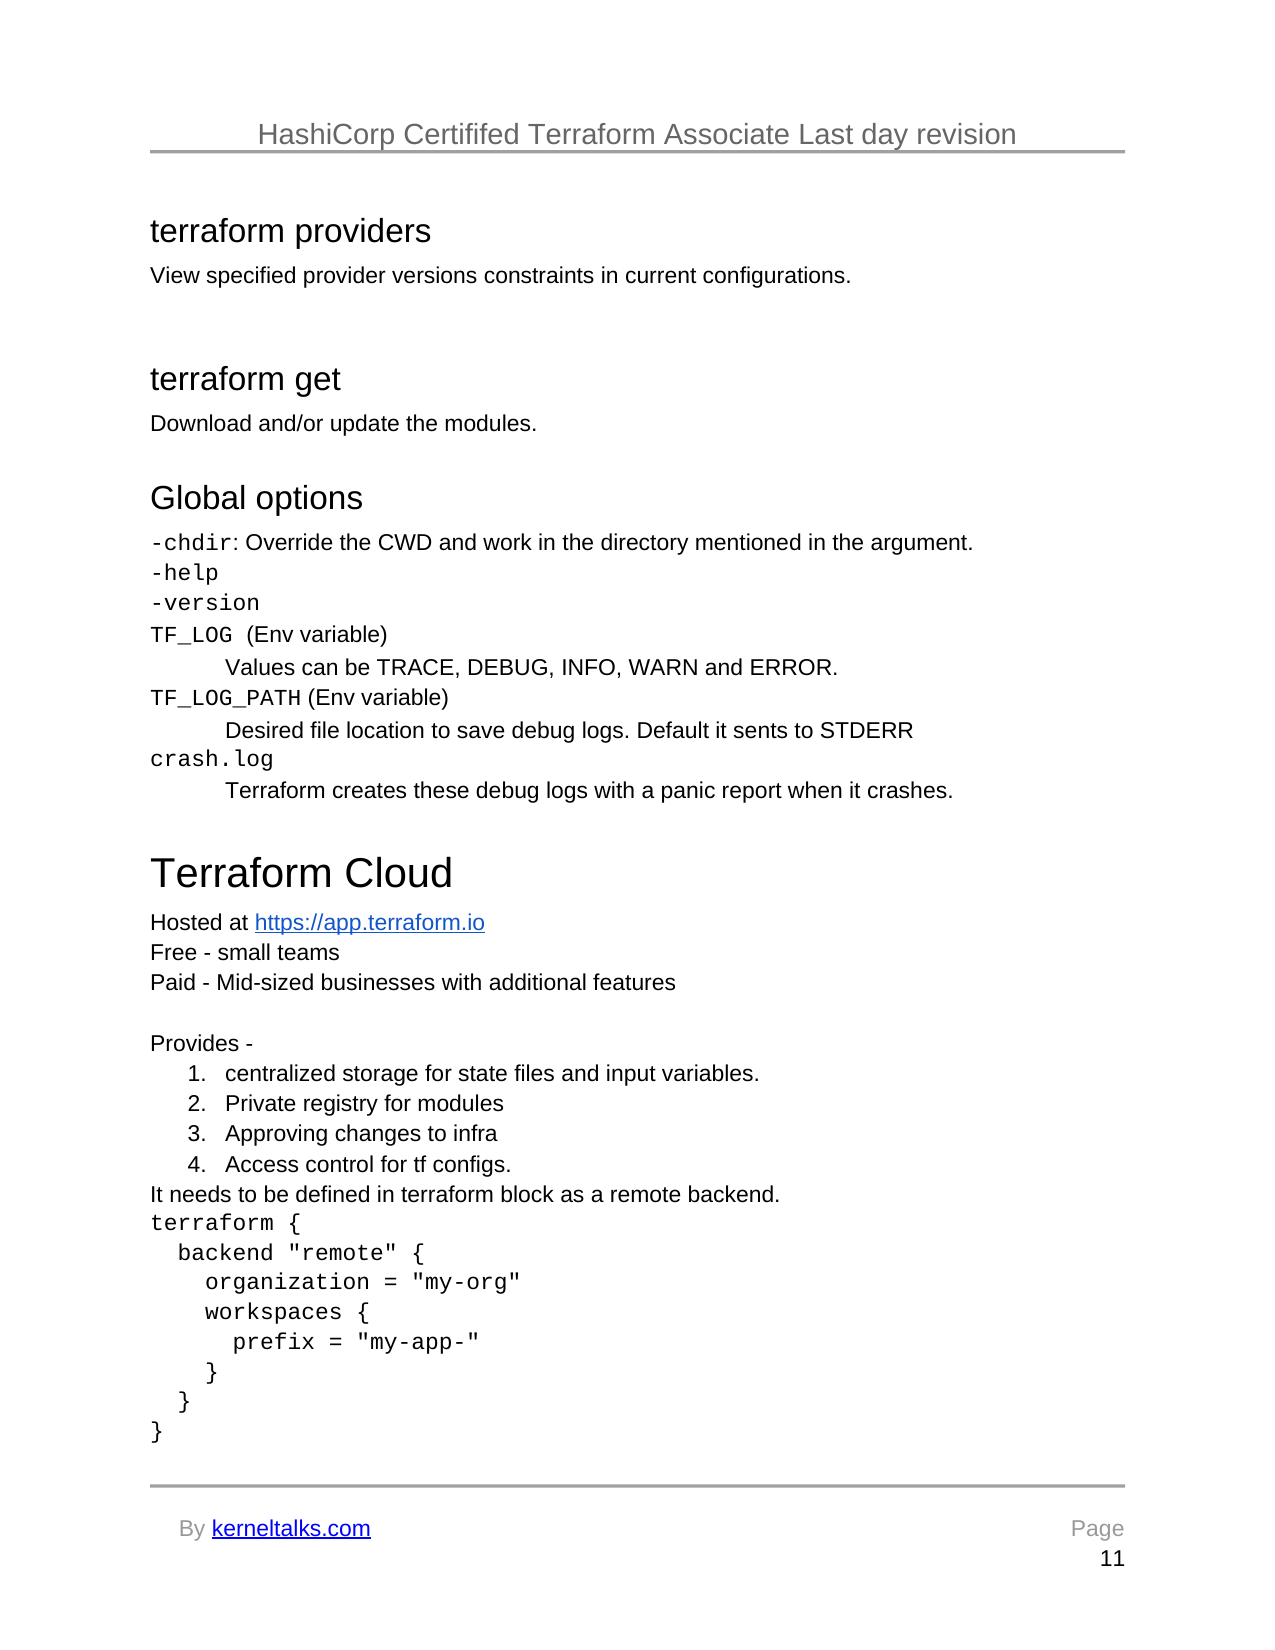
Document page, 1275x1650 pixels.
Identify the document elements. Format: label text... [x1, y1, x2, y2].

text backend "remote" { [150, 1241, 1125, 1267]
list Access control for tf configs. [187, 1151, 1125, 1177]
text Terraform creates these debug logs with a panic report when it crashes. [150, 777, 1125, 803]
text Free - small teams [150, 939, 1125, 966]
text Values can be TRACE, DEBUG, INFO, WARN and ERROR. [150, 654, 1125, 680]
text Download and/or update the modules. [150, 410, 1125, 437]
text organization = "my-org" [150, 1271, 1125, 1297]
text -help [150, 562, 1125, 587]
subtitle Global options [150, 478, 1125, 517]
text } [150, 1419, 1125, 1446]
text Desired file location to save debug logs. Default it sents to STDERR [150, 717, 1125, 743]
text Provides - [150, 1030, 1125, 1056]
text } [150, 1390, 1125, 1416]
text terraform { [150, 1211, 1125, 1237]
list centralized storage for state files and input variables. [187, 1060, 1125, 1086]
text View specified provider versions constraints in current configurations. [150, 262, 1125, 288]
text It needs to be defined in terraform block as a remote backend. [150, 1181, 1125, 1207]
text -chdir: Override the CWD and work in the directory mentioned in the argument. [150, 529, 1125, 557]
text TF_LOG_PATH (Env variable) [150, 684, 1125, 712]
text workspaces { [150, 1300, 1125, 1326]
text TF_LOG (Env variable) [150, 621, 1125, 649]
list Private registry for modules [187, 1090, 1125, 1117]
text Paid - Mid-sized businesses with additional features [150, 969, 1125, 996]
list Approving changes to infra [187, 1120, 1125, 1147]
text } [150, 1360, 1125, 1386]
text -version [150, 591, 1125, 617]
subtitle terraform providers [150, 211, 1125, 249]
subtitle terraform get [150, 359, 1125, 398]
text crash.log [150, 747, 1125, 773]
text Hosted at https://app.terraform.io [150, 909, 1125, 935]
subtitle Terraform Cloud [150, 848, 1125, 896]
text prefix = "my-app-" [150, 1330, 1125, 1356]
